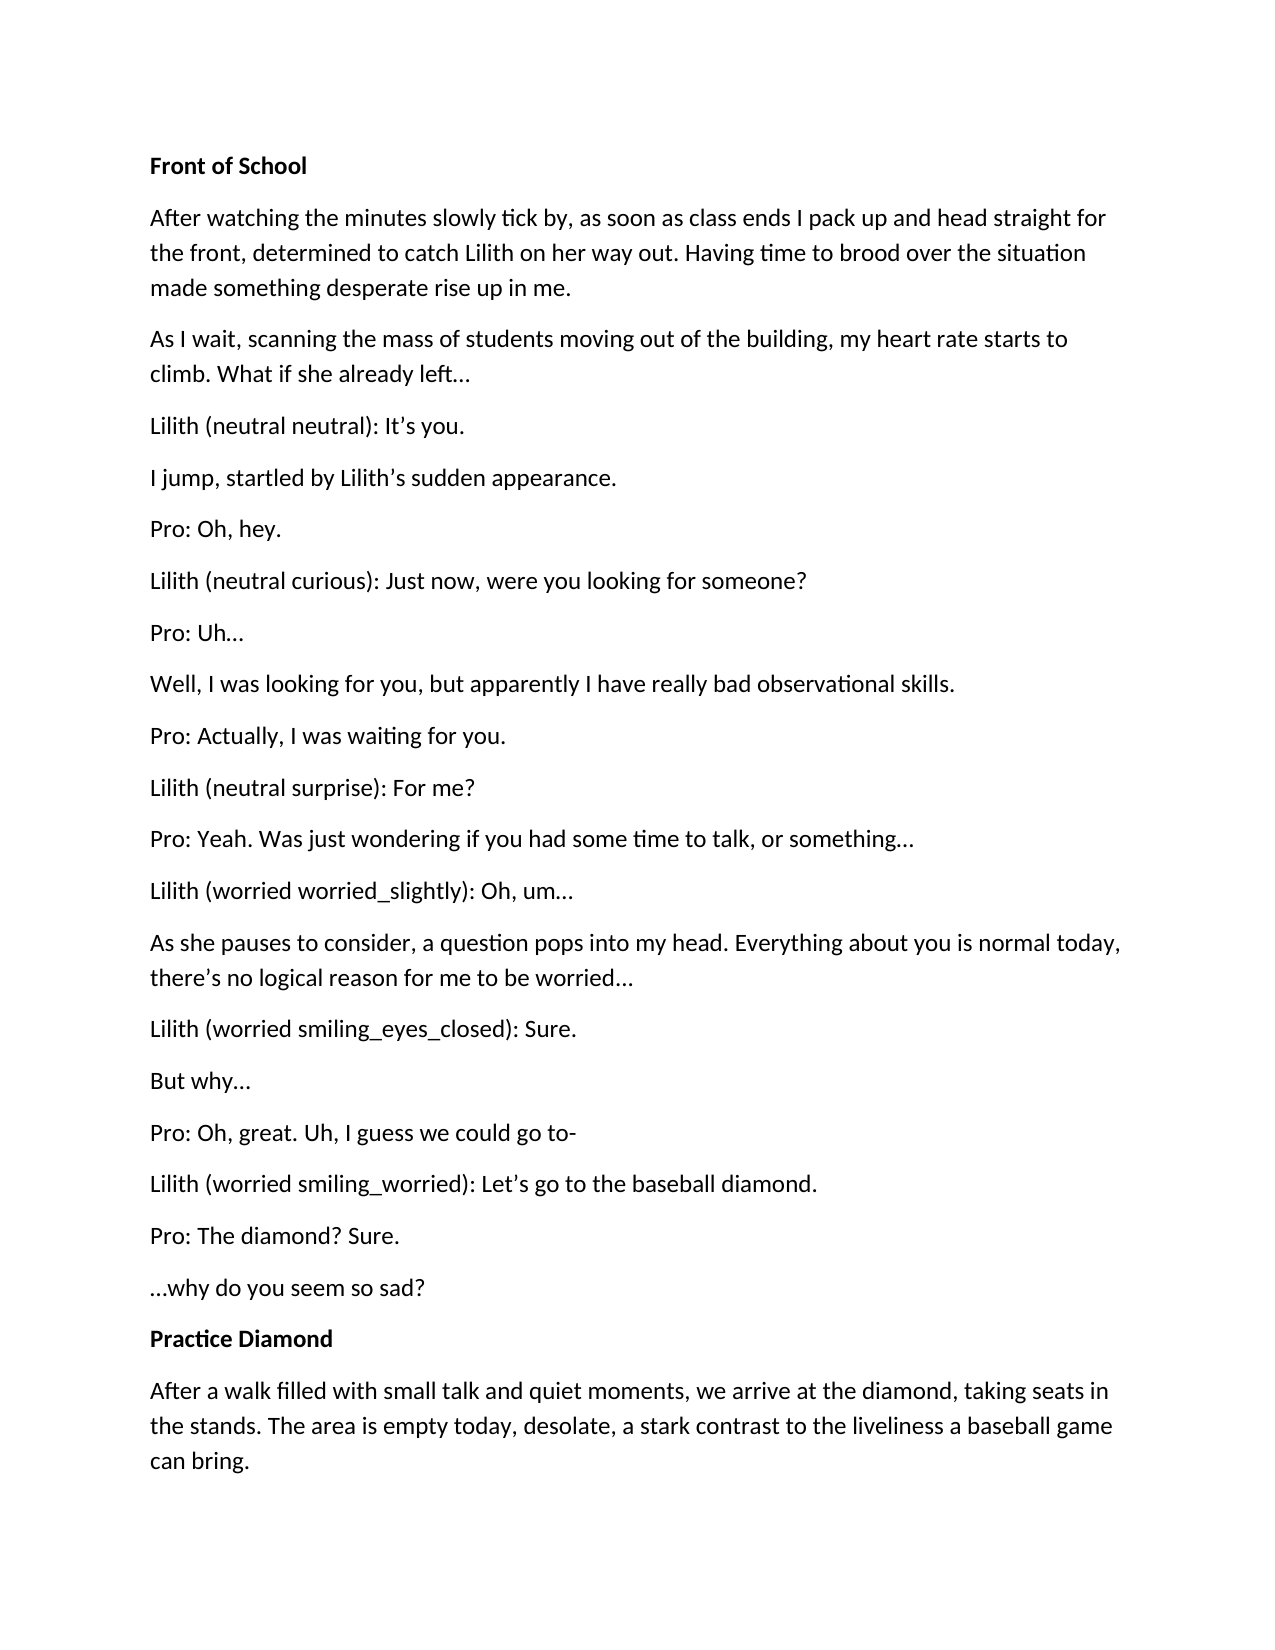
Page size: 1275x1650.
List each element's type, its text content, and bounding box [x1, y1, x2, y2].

text Lilith (worried smiling_worried): Let’s go to the baseball diamond. [150, 1168, 1125, 1199]
text Lilith (neutral curious): Just now, were you looking for someone? [150, 565, 1125, 596]
text …why do you seem so sad? [150, 1272, 1125, 1302]
text Pro: Uh… [150, 617, 1125, 647]
text Front of School [150, 150, 1125, 181]
text As I wait, scanning the mass of students moving out of the building, my heart rate starts to climb. What if she already left… [150, 323, 1125, 389]
text Pro: Yeah. Was just wondering if you had some time to talk, or something… [150, 823, 1125, 854]
text After watching the minutes slowly tick by, as soon as class ends I pack up and head straight for the front, determined to catch Lilith on her way out. Having time to brood over the situation made something desperate rise up in me. [150, 202, 1125, 302]
text Lilith (worried smiling_eyes_closed): Sure. [150, 1013, 1125, 1044]
text After a walk filled with small talk and quiet moments, we arrive at the diamond, taking seats in the stands. The area is empty today, desolate, a stark contrast to the liveliness a baseball game can bring. [150, 1375, 1125, 1476]
text Pro: The diamond? Sure. [150, 1220, 1125, 1251]
text But why… [150, 1065, 1125, 1096]
text Pro: Actually, I was waiting for you. [150, 720, 1125, 751]
text Pro: Oh, great. Uh, I guess we could go to- [150, 1117, 1125, 1147]
text As she pauses to consider, a question pops into my head. Everything about you is normal today, there’s no logical reason for me to be worried... [150, 927, 1125, 992]
text Pro: Oh, hey. [150, 513, 1125, 544]
text Well, I was looking for you, but apparently I have really bad observational skills. [150, 668, 1125, 699]
text Lilith (neutral neutral): It’s you. [150, 410, 1125, 441]
text Lilith (worried worried_slightly): Oh, um… [150, 875, 1125, 906]
text Practice Diamond [150, 1323, 1125, 1354]
text I jump, startled by Lilith’s sudden appearance. [150, 462, 1125, 492]
text Lilith (neutral surprise): For me? [150, 772, 1125, 802]
